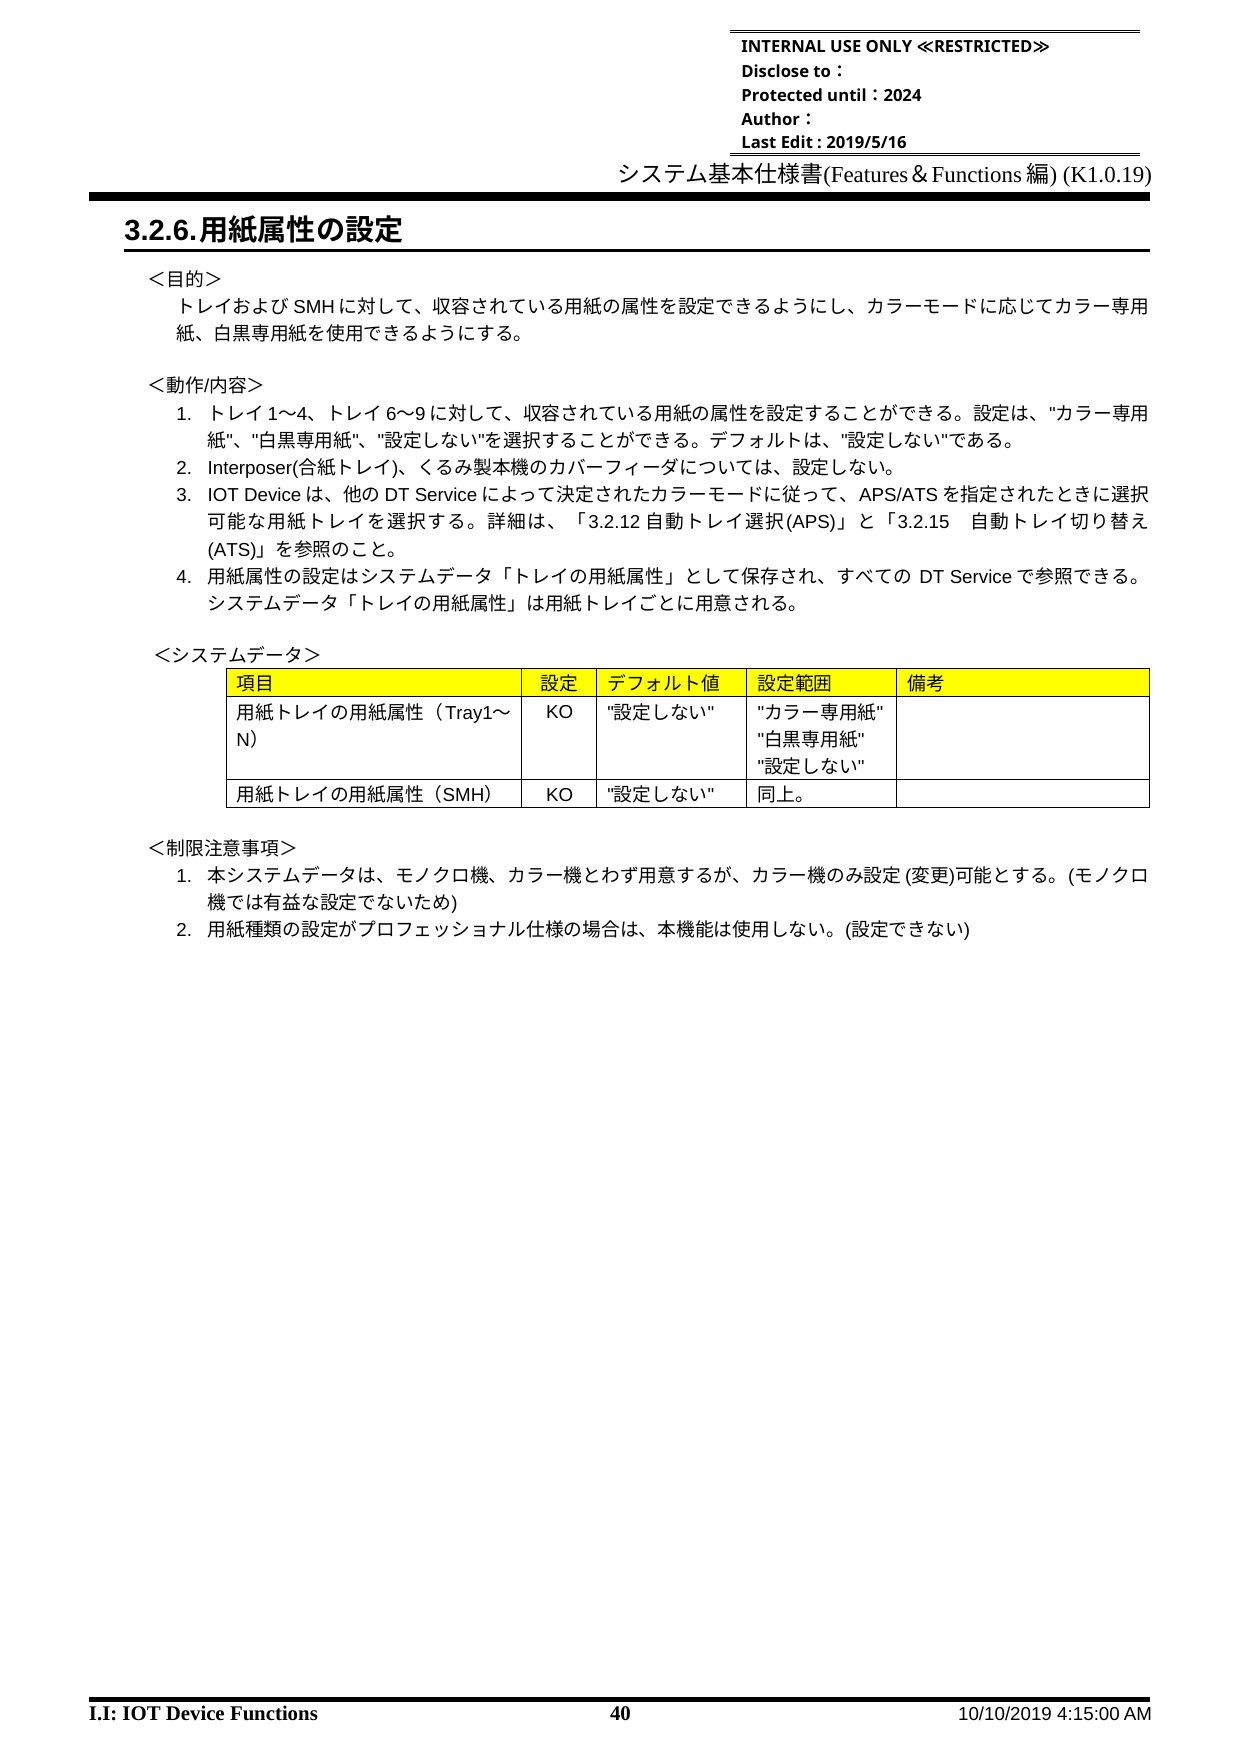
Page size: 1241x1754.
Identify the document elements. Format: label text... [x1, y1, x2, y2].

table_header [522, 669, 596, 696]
text ＜目的＞ [148, 264, 1150, 292]
text ＜動作/内容＞ [148, 371, 1150, 398]
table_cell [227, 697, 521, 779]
list トレイ1～4、トレイ6～9に対して、収容されている用紙の属性を設定することができる。設定は、"カラー専用紙"、"白黒専用紙"、"設定しない"を選択することができる。デフォルトは、"設定しない"である。 [176, 398, 1150, 453]
text ＜制限注意事項＞ [148, 833, 1150, 860]
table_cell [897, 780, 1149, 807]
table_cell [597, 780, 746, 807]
list IOT Deviceは、他のDT Serviceによって決定されたカラーモードに従って、APS/ATSを指定されたときに選択可能な用紙トレイを選択する。詳細は、「3.2.12 自動トレイ選択(APS)」と「3.2.15 自動トレイ切り替え(ATS)」を参照のこと。 [176, 480, 1150, 561]
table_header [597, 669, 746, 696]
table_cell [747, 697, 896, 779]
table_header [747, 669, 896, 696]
subtitle 用紙属性の設定 [124, 213, 1150, 249]
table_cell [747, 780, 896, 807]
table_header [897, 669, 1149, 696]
list Interposer(合紙トレイ)、くるみ製本機のカバーフィーダについては、設定しない。 [176, 453, 1150, 480]
list 本システムデータは、モノクロ機、カラー機とわず用意するが、カラー機のみ設定(変更)可能とする。(モノクロ機では有益な設定でないため) [176, 860, 1150, 915]
text トレイおよびSMHに対して、収容されている用紙の属性を設定できるようにし、カラーモードに応じてカラー専用紙、白黒専用紙を使用できるようにする。 [176, 292, 1150, 346]
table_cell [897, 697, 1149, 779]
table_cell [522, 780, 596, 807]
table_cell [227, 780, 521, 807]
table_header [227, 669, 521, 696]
text ＜システムデータ＞ [148, 641, 1150, 668]
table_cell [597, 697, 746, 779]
list 用紙種類の設定がプロフェッショナル仕様の場合は、本機能は使用しない。(設定できない) [176, 915, 1150, 942]
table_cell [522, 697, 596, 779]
list 用紙属性の設定はシステムデータ「トレイの用紙属性」として保存され、すべてのDT Serviceで参照できる。システムデータ「トレイの用紙属性」は用紙トレイごとに用意される。 [176, 561, 1150, 616]
